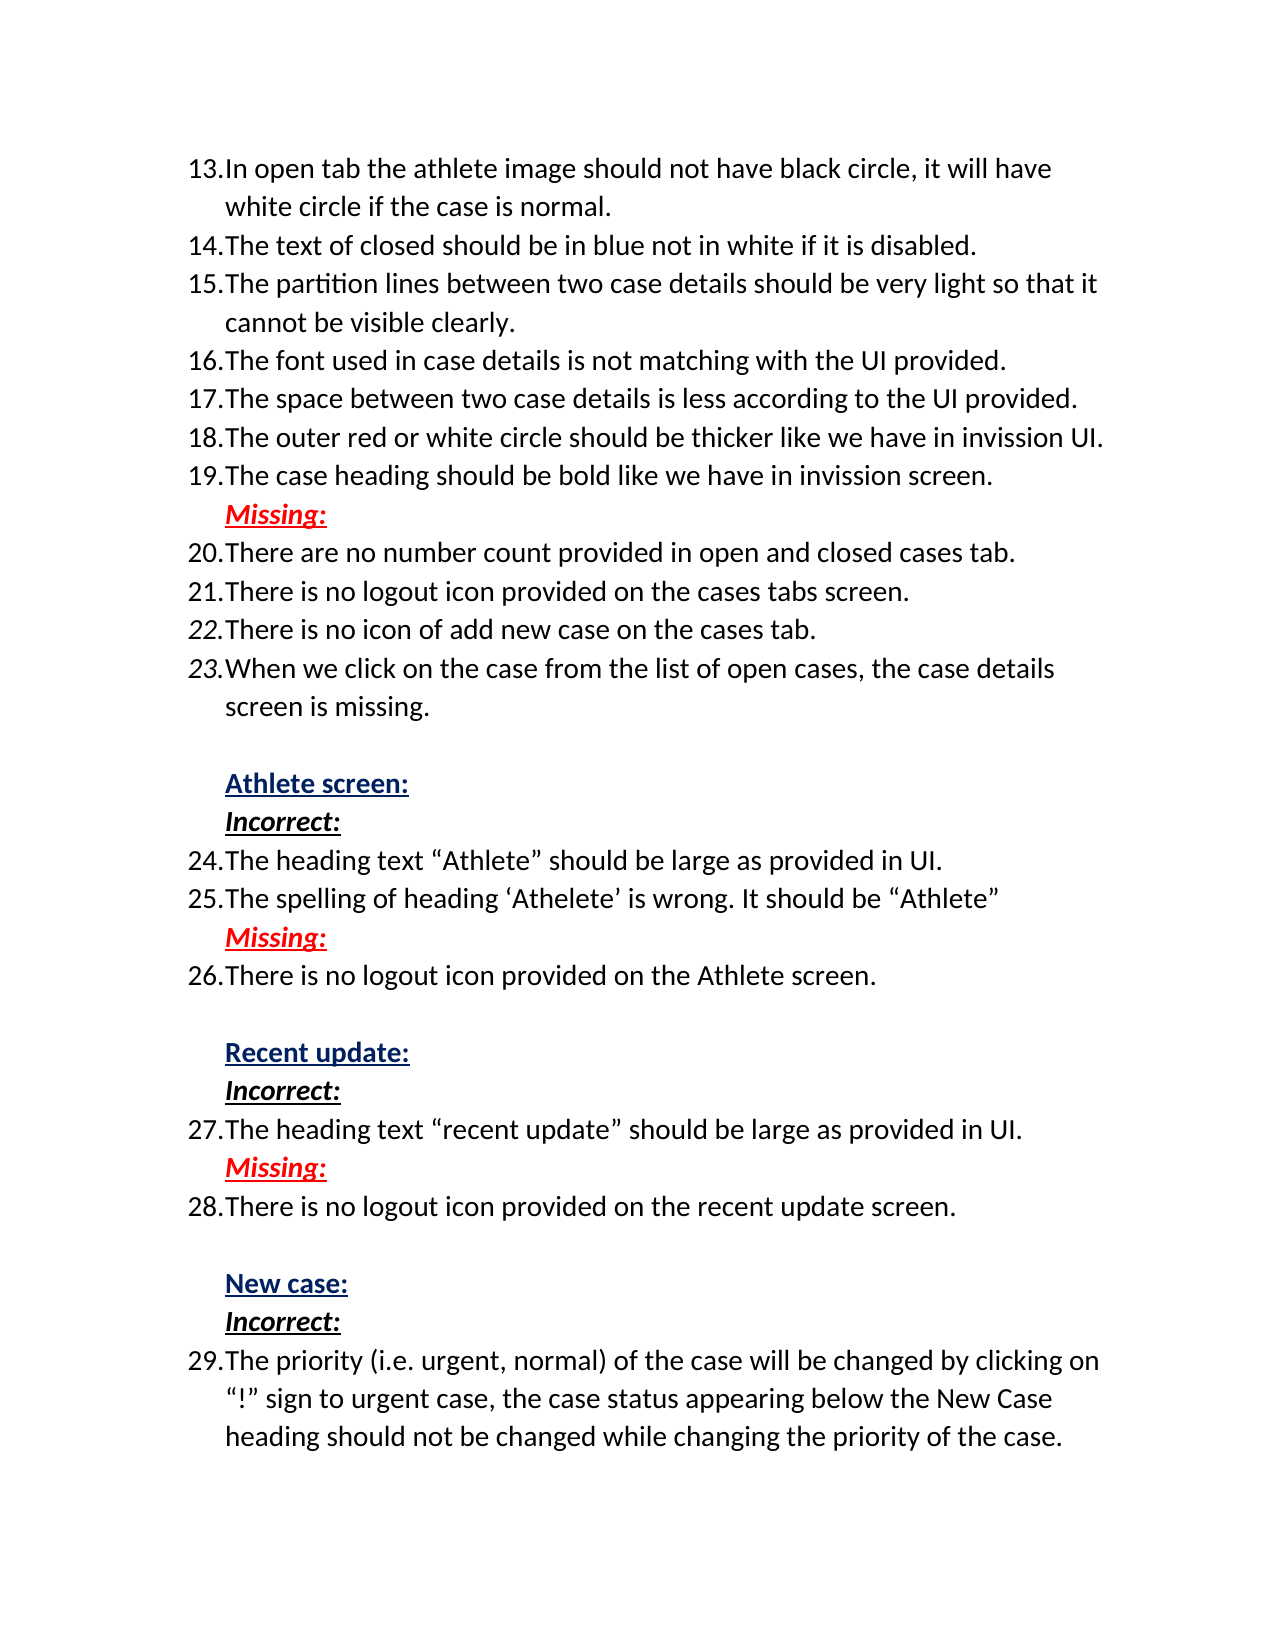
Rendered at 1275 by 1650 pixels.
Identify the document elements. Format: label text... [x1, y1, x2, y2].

list The space between two case details is less according to the UI provided. [187, 381, 1125, 416]
list The text of closed should be in blue not in white if it is disabled. [187, 227, 1125, 262]
list There is no logout icon provided on the recent update screen. [187, 1188, 1125, 1223]
list Athlete screen: [225, 765, 1125, 801]
list The heading text “recent update” should be large as provided in UI. [187, 1111, 1125, 1147]
list Missing: [225, 496, 1125, 532]
list In open tab the athlete image should not have black circle, it will have white circle if the case is normal. [187, 150, 1125, 224]
list Incorrect: [225, 803, 1125, 839]
list The outer red or white circle should be thicker like we have in invission UI. [187, 419, 1125, 455]
list The priority (i.e. urgent, normal) of the case will be changed by clicking on “!” sign to urgent case, the case status appearing below the New Case heading should not be changed while changing the priority of the case. [187, 1342, 1125, 1454]
list New case: [225, 1265, 1125, 1300]
list Missing: [225, 919, 1125, 954]
list Incorrect: [225, 1072, 1125, 1108]
list Incorrect: [225, 1303, 1125, 1339]
list When we click on the case from the list of open cases, the case details screen is missing. [187, 650, 1125, 724]
list There is no icon of add new case on the cases tab. [187, 611, 1125, 647]
list Recent update: [225, 1034, 1125, 1070]
list There are no number count provided in open and closed cases tab. [187, 534, 1125, 570]
list There is no logout icon provided on the cases tabs screen. [187, 573, 1125, 608]
list The partition lines between two case details should be very light so that it cannot be visible clearly. [187, 265, 1125, 339]
list The font used in case details is not matching with the UI provided. [187, 342, 1125, 378]
list Missing: [225, 1149, 1125, 1185]
list The spelling of heading ‘Athelete’ is wrong. It should be “Athlete” [187, 880, 1125, 916]
list The heading text “Athlete” should be large as provided in UI. [187, 842, 1125, 877]
list There is no logout icon provided on the Athlete screen. [187, 957, 1125, 993]
list The case heading should be bold like we have in invission screen. [187, 457, 1125, 493]
